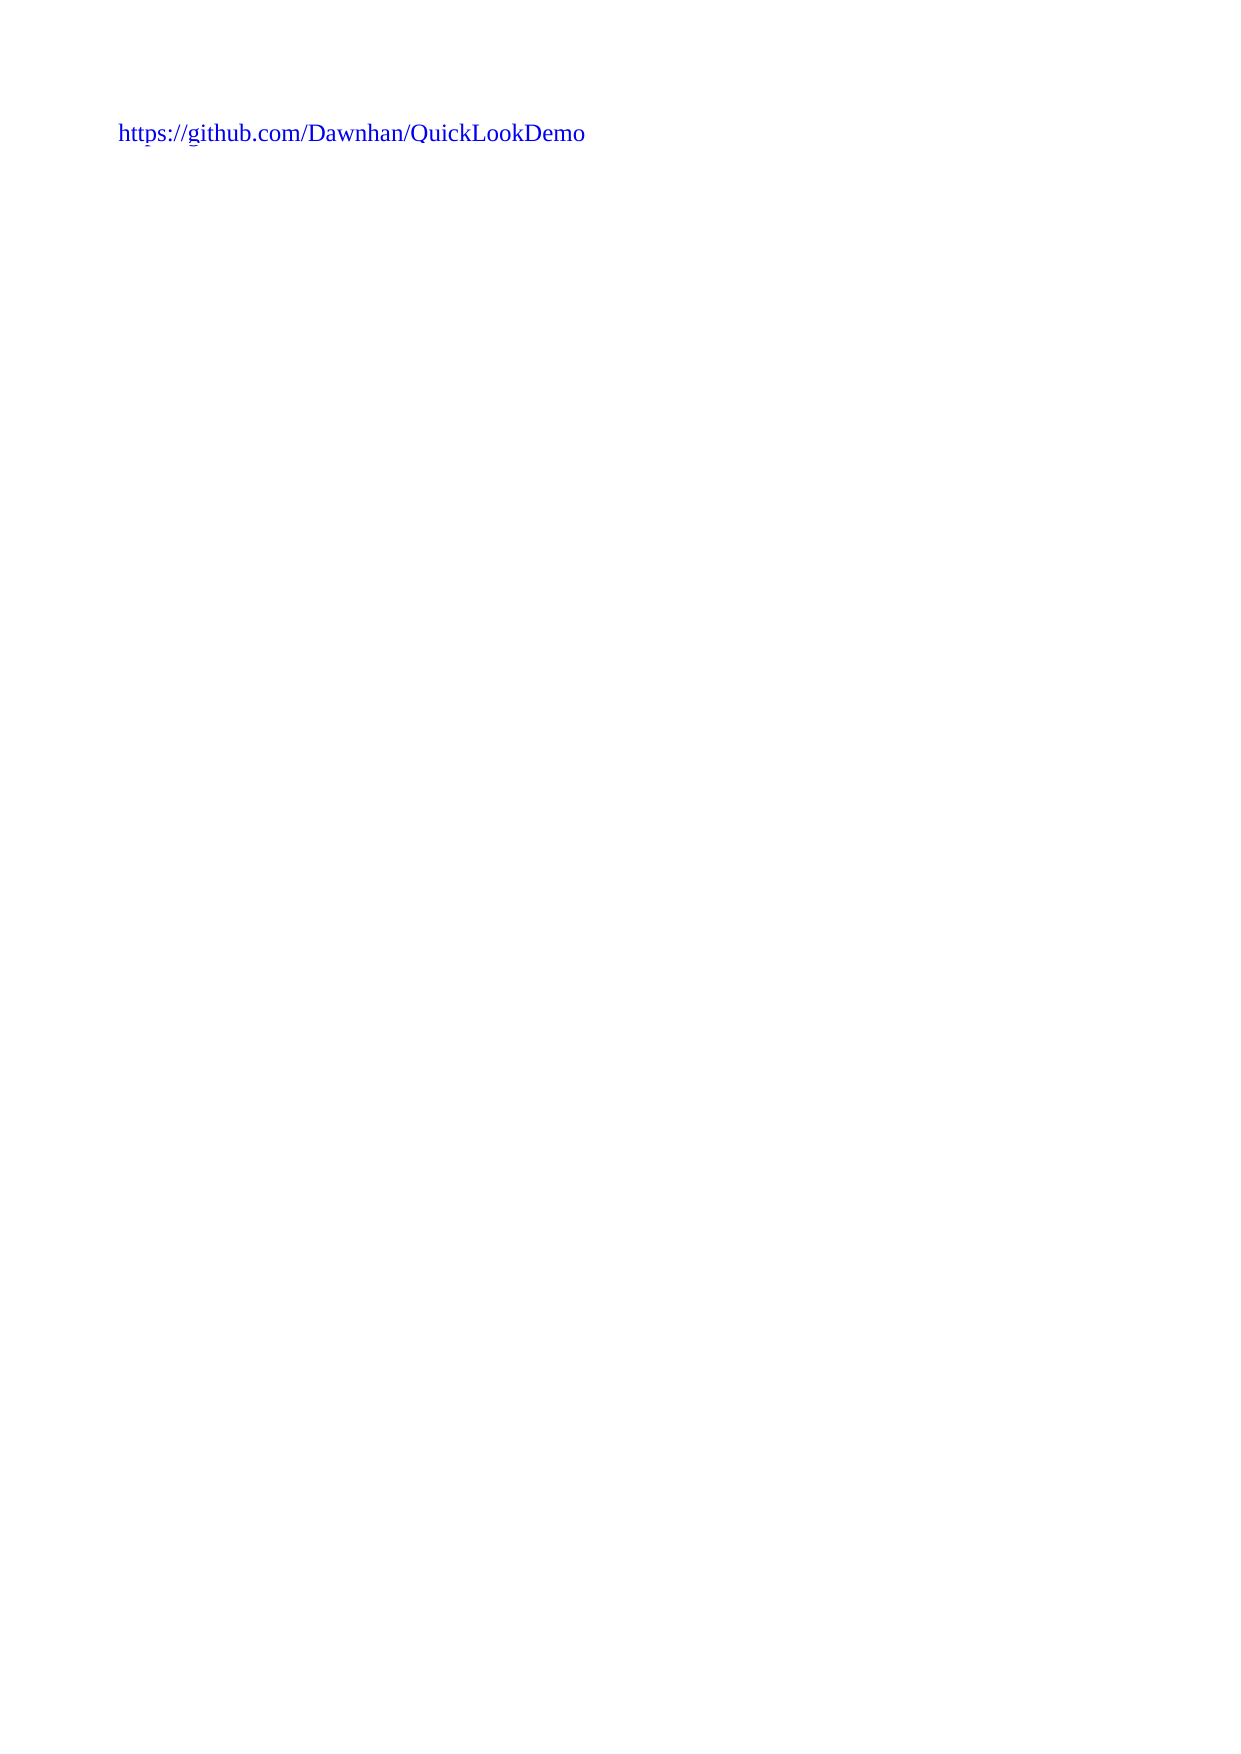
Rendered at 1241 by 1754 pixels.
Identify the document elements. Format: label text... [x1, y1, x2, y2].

text https://github.com/Dawnhan/QuickLookDemo [118, 118, 1122, 147]
